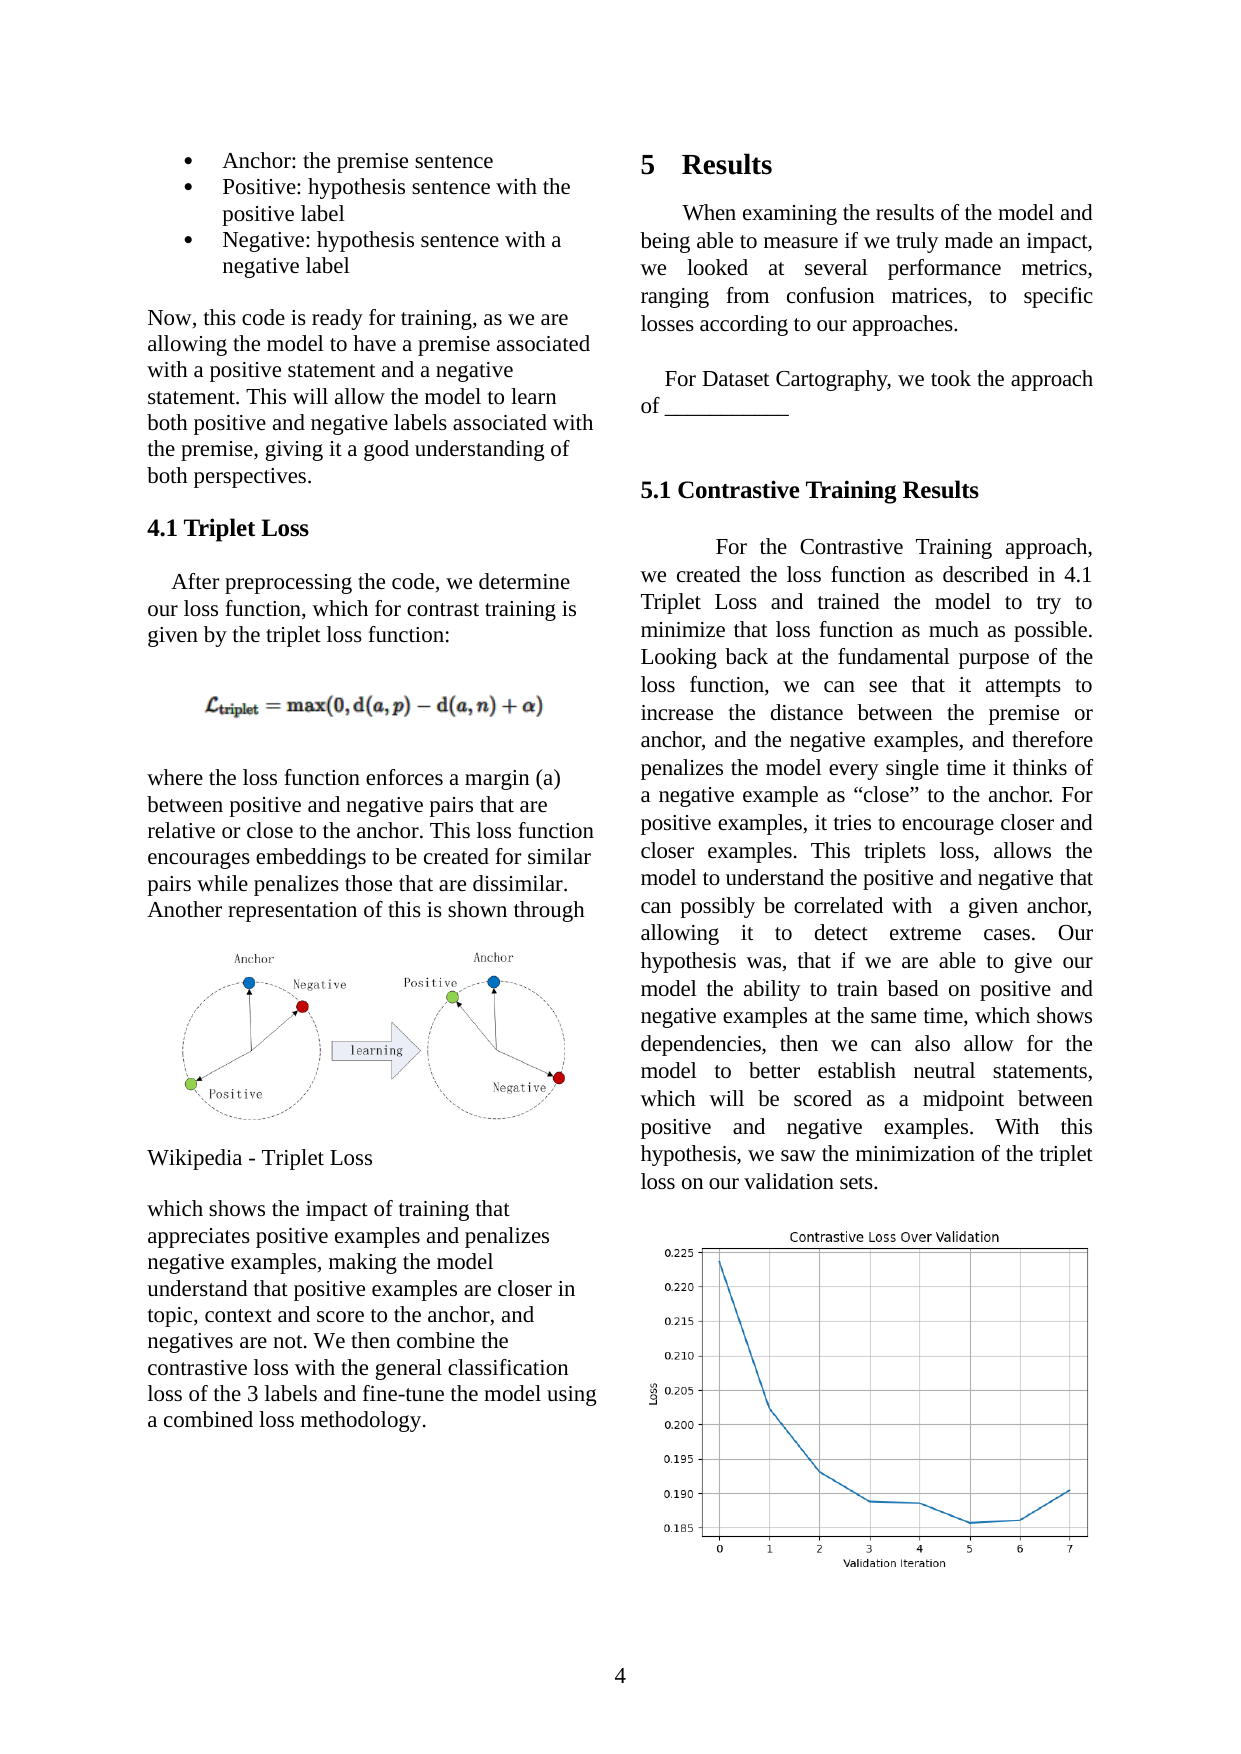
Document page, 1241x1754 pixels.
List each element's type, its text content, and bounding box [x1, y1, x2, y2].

text where the loss function enforces a margin (a) between positive and negative pairs that are relative or close to the anchor. This loss function encourages embeddings to be created for similar pairs while penalizes those that are dissimilar. Another representation of this is shown through [147, 764, 600, 922]
text Wikipedia - Triplet Loss [147, 1144, 600, 1171]
picture [193, 672, 554, 740]
list Positive: hypothesis sentence with the positive label [184, 173, 600, 226]
text Results [640, 147, 1093, 181]
text Now, this code is ready for training, as we are allowing the model to have a premise associated with a positive statement and a negative statement. This will allow the model to learn both positive and negative labels associated with the premise, giving it a good understanding of both perspectives. [147, 304, 600, 488]
text which shows the impact of training that appreciates positive examples and penalizes negative examples, making the model understand that positive examples are closer in topic, context and score to the anchor, and negatives are not. We then combine the contrastive loss with the general classification loss of the 3 labels and fine-tune the model using a combined loss methodology. [147, 1196, 600, 1433]
list Anchor: the premise sentence [184, 147, 600, 173]
text After preprocessing the code, we determine our loss function, which for contrast training is given by the triplet loss function: [147, 568, 600, 647]
text 4.1 Triplet Loss [147, 513, 600, 542]
text For the Contrastive Training approach, we created the loss function as described in 4.1 Triplet Loss and trained the model to try to minimize that loss function as much as possible. Looking back at the fundamental purpose of the loss function, we can see that it attempts to increase the distance between the premise or anchor, and the negative examples, and therefore penalizes the model every single time it thinks of a negative example as “close” to the anchor. For positive examples, it tries to encourage closer and closer examples. This triplets loss, allows the model to understand the positive and negative that can possibly be correlated with a given anchor, allowing it to detect extreme cases. Our hypothesis was, that if we are able to give our model the ability to train based on positive and negative examples at the same time, which shows dependencies, then we can also allow for the model to better establish neutral statements, which will be scored as a midpoint between positive and negative examples. With this hypothesis, we saw the minimization of the triplet loss on our validation sets. [640, 533, 1093, 1194]
list Negative: hypothesis sentence with a negative label [184, 226, 600, 279]
picture [182, 947, 565, 1120]
text 5.1 Contrastive Training Results [640, 475, 1093, 504]
text When examining the results of the model and being able to measure if we truly made an impact, we looked at several performance metrics, ranging from confusion matrices, to specific losses according to our approaches. [640, 199, 1093, 336]
picture [640, 1223, 1094, 1577]
text For Dataset Cartography, we took the approach of ___________ [640, 365, 1093, 419]
